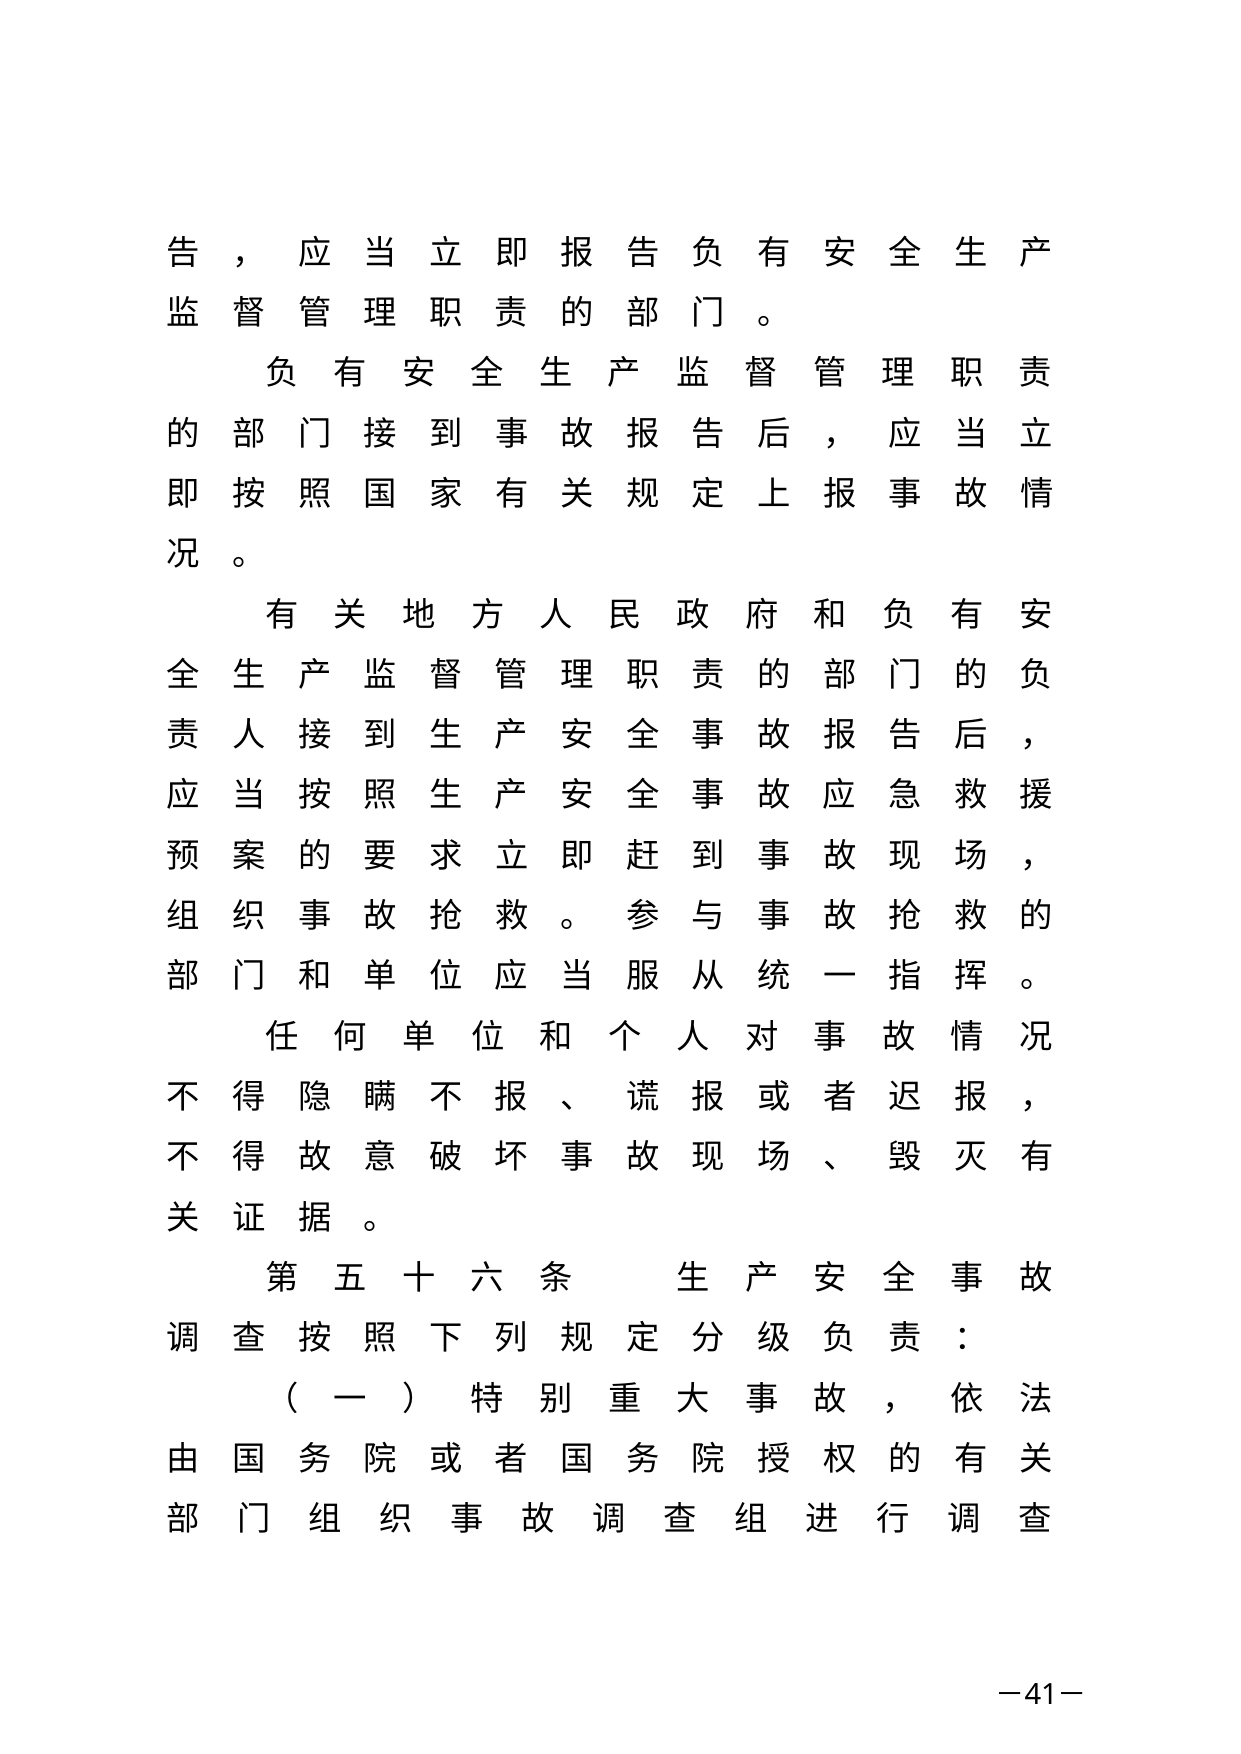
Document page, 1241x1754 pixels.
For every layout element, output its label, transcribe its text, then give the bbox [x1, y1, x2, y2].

text 负有安全生产监督管理职责的部门接到事故报告后，应当立即按照国家有关规定上报事故情况。 [167, 340, 1085, 581]
text 任何单位和个人对事故情况不得隐瞒不报、谎报或者迟报，不得故意破坏事故现场、毁灭有关证据。 [167, 1003, 1085, 1245]
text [167, 1365, 1085, 1546]
text 有关地方人民政府和负有安全生产监督管理职责的部门的负责人接到生产安全事故报告后，应当按照生产安全事故应急救援预案的要求立即赶到事故现场，组织事故抢救。参与事故抢救的部门和单位应当服从统一指挥。 [167, 581, 1085, 1003]
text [167, 219, 1085, 340]
text 第五十六条 生产安全事故调查按照下列规定分级负责： [167, 1245, 1085, 1365]
